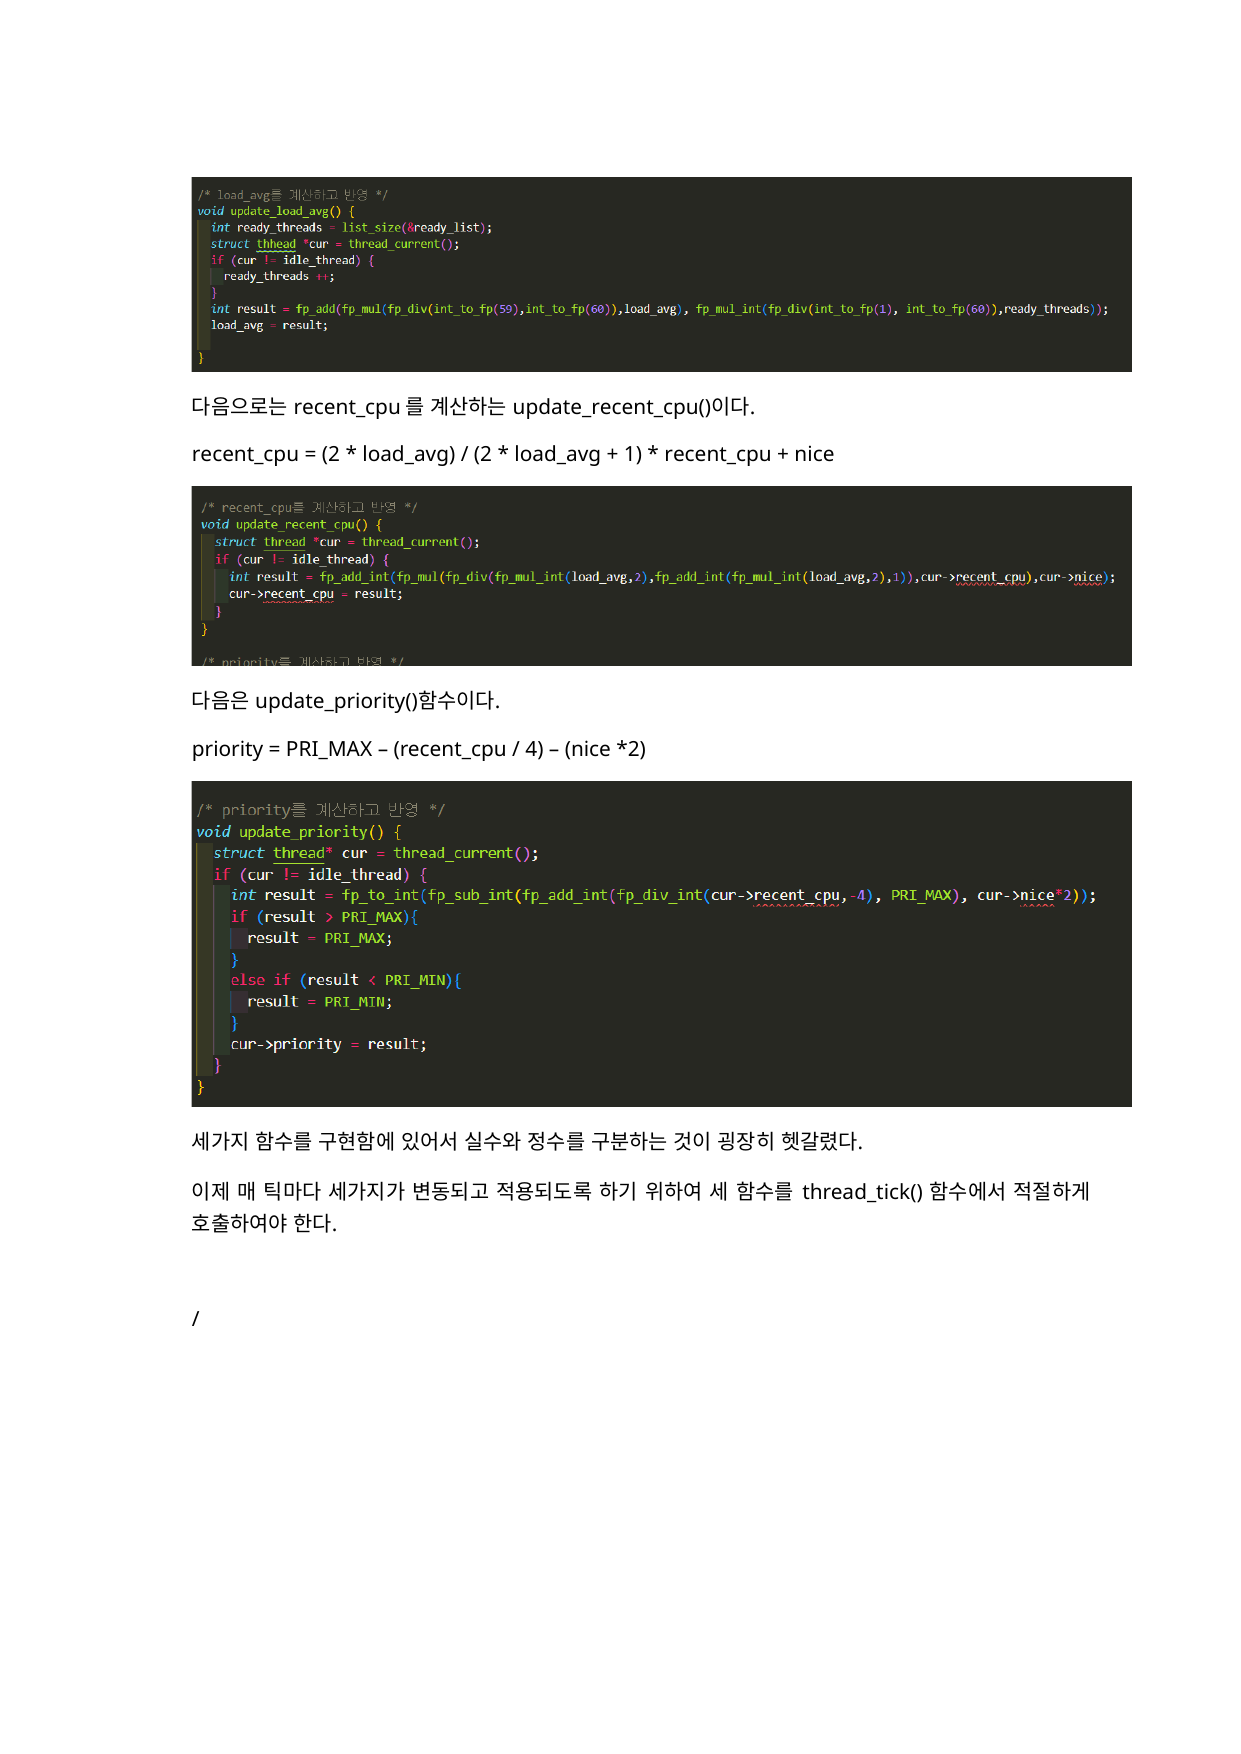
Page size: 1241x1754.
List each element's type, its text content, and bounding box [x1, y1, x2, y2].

text 다음으로는 recent_cpu를 계산하는 update_recent_cpu()이다. [192, 390, 1090, 420]
picture [191, 177, 1132, 372]
picture [191, 486, 1132, 666]
text recent_cpu = (2 * load_avg) / (2 * load_avg + 1) * recent_cpu + nice [150, 439, 1090, 468]
text priority = PRI_MAX – (recent_cpu / 4) – (nice *2) [150, 734, 1090, 763]
text 이제 매 틱마다 세가지가 변동되고 적용되도록 하기 위하여 세 함수를 thread_tick() 함수에서 적절하게 호출하여야 한다. [192, 1175, 1090, 1238]
text 세가지 함수를 구현함에 있어서 실수와 정수를 구분하는 것이 굉장히 헷갈렸다. [192, 1126, 1090, 1156]
picture [191, 781, 1132, 1107]
text / 먼저 매 틱마다 idle thread가 아니라면 recent_cpu는 1씩 증가하고, 위에서 보인 식에 의해 업데이트 되므로 idle thread가 아닌 모든 thread에 대해 update_recent_cpu()를 호출한다. 그리고 매 틱마다 load_avg또한 update되므로 idle thread가 아니라면 update_load_avg()를 호출한다. [192, 1304, 1090, 1333]
text 다음은 update_priority()함수이다. [192, 685, 1090, 715]
